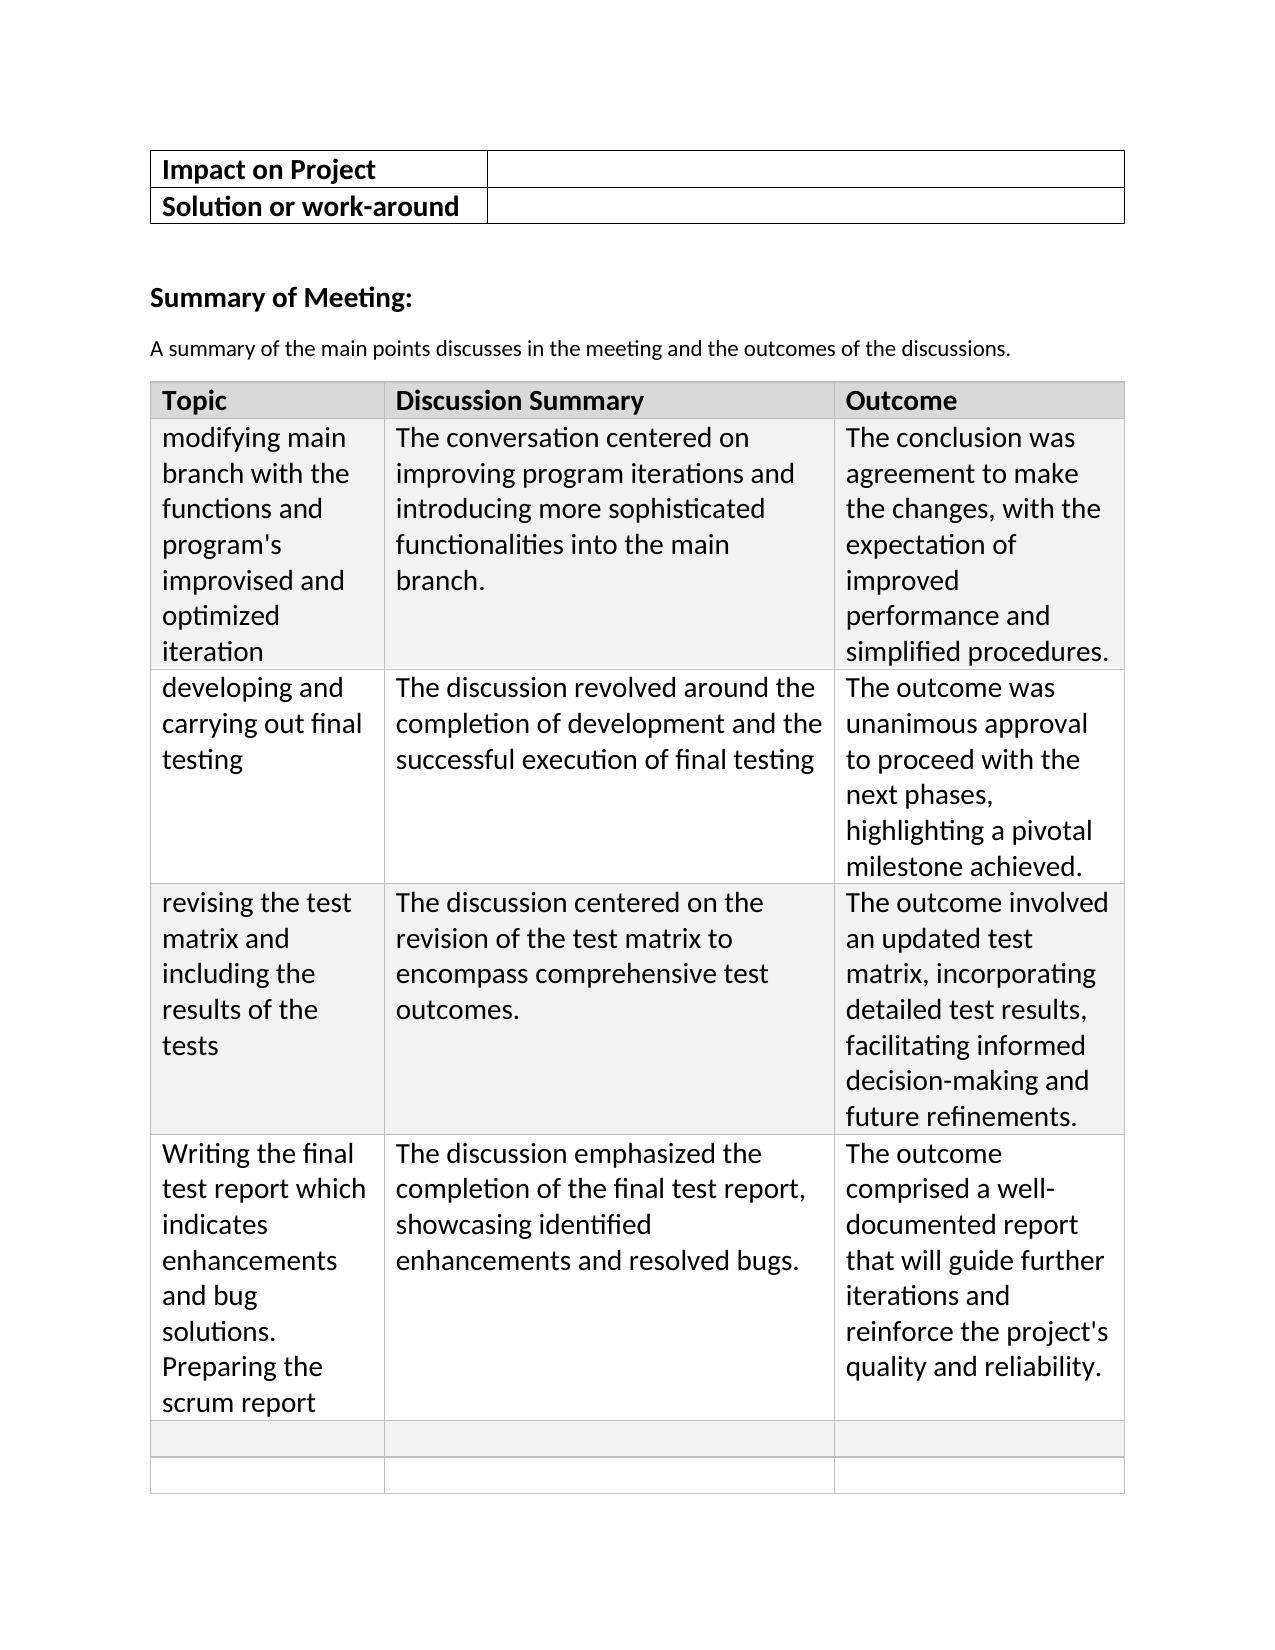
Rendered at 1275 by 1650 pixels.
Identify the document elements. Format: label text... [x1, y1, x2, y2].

table_header Topic [151, 383, 384, 418]
table_cell [151, 1458, 384, 1493]
table_cell [385, 1421, 834, 1456]
table_header Discussion Summary [385, 383, 834, 418]
table_cell revising the test matrix and including the results of the tests [151, 884, 384, 1134]
table_cell The conversation centered on improving program iterations and introducing more sophisticated functionalities into the main branch. [385, 419, 834, 668]
table_cell [488, 188, 1124, 223]
table_cell The discussion emphasized the completion of the final test report, showcasing identified enhancements and resolved bugs. [385, 1135, 834, 1420]
table_cell [835, 1458, 1124, 1493]
table_cell [385, 1458, 834, 1493]
table_header Outcome [835, 383, 1124, 418]
table_cell Solution or work-around [151, 188, 487, 223]
table_cell The outcome involved an updated test matrix, incorporating detailed test results, facilitating informed decision-making and future refinements. [835, 884, 1124, 1134]
text Summary of Meeting: [150, 279, 1125, 315]
table_cell Writing the final test report which indicates enhancements and bug solutions. Preparing the scrum report [151, 1135, 384, 1420]
table_cell The discussion centered on the revision of the test matrix to encompass comprehensive test outcomes. [385, 884, 834, 1134]
table_cell [151, 1421, 384, 1456]
table_cell The discussion revolved around the completion of development and the successful execution of final testing [385, 670, 834, 883]
table_cell modifying main branch with the functions and program's improvised and optimized iteration [151, 419, 384, 668]
table_cell developing and carrying out final testing [151, 670, 384, 883]
table_cell [488, 151, 1124, 187]
text A summary of the main points discusses in the meeting and the outcomes of the discussions. [150, 334, 1125, 363]
table_cell The outcome was unanimous approval to proceed with the next phases, highlighting a pivotal milestone achieved. [835, 670, 1124, 883]
table_cell The conclusion was agreement to make the changes, with the expectation of improved performance and simplified procedures. [835, 419, 1124, 668]
table_cell The outcome comprised a well-documented report that will guide further iterations and reinforce the project's quality and reliability. [835, 1135, 1124, 1420]
table_cell [835, 1421, 1124, 1456]
table_cell Impact on Project [151, 151, 487, 187]
